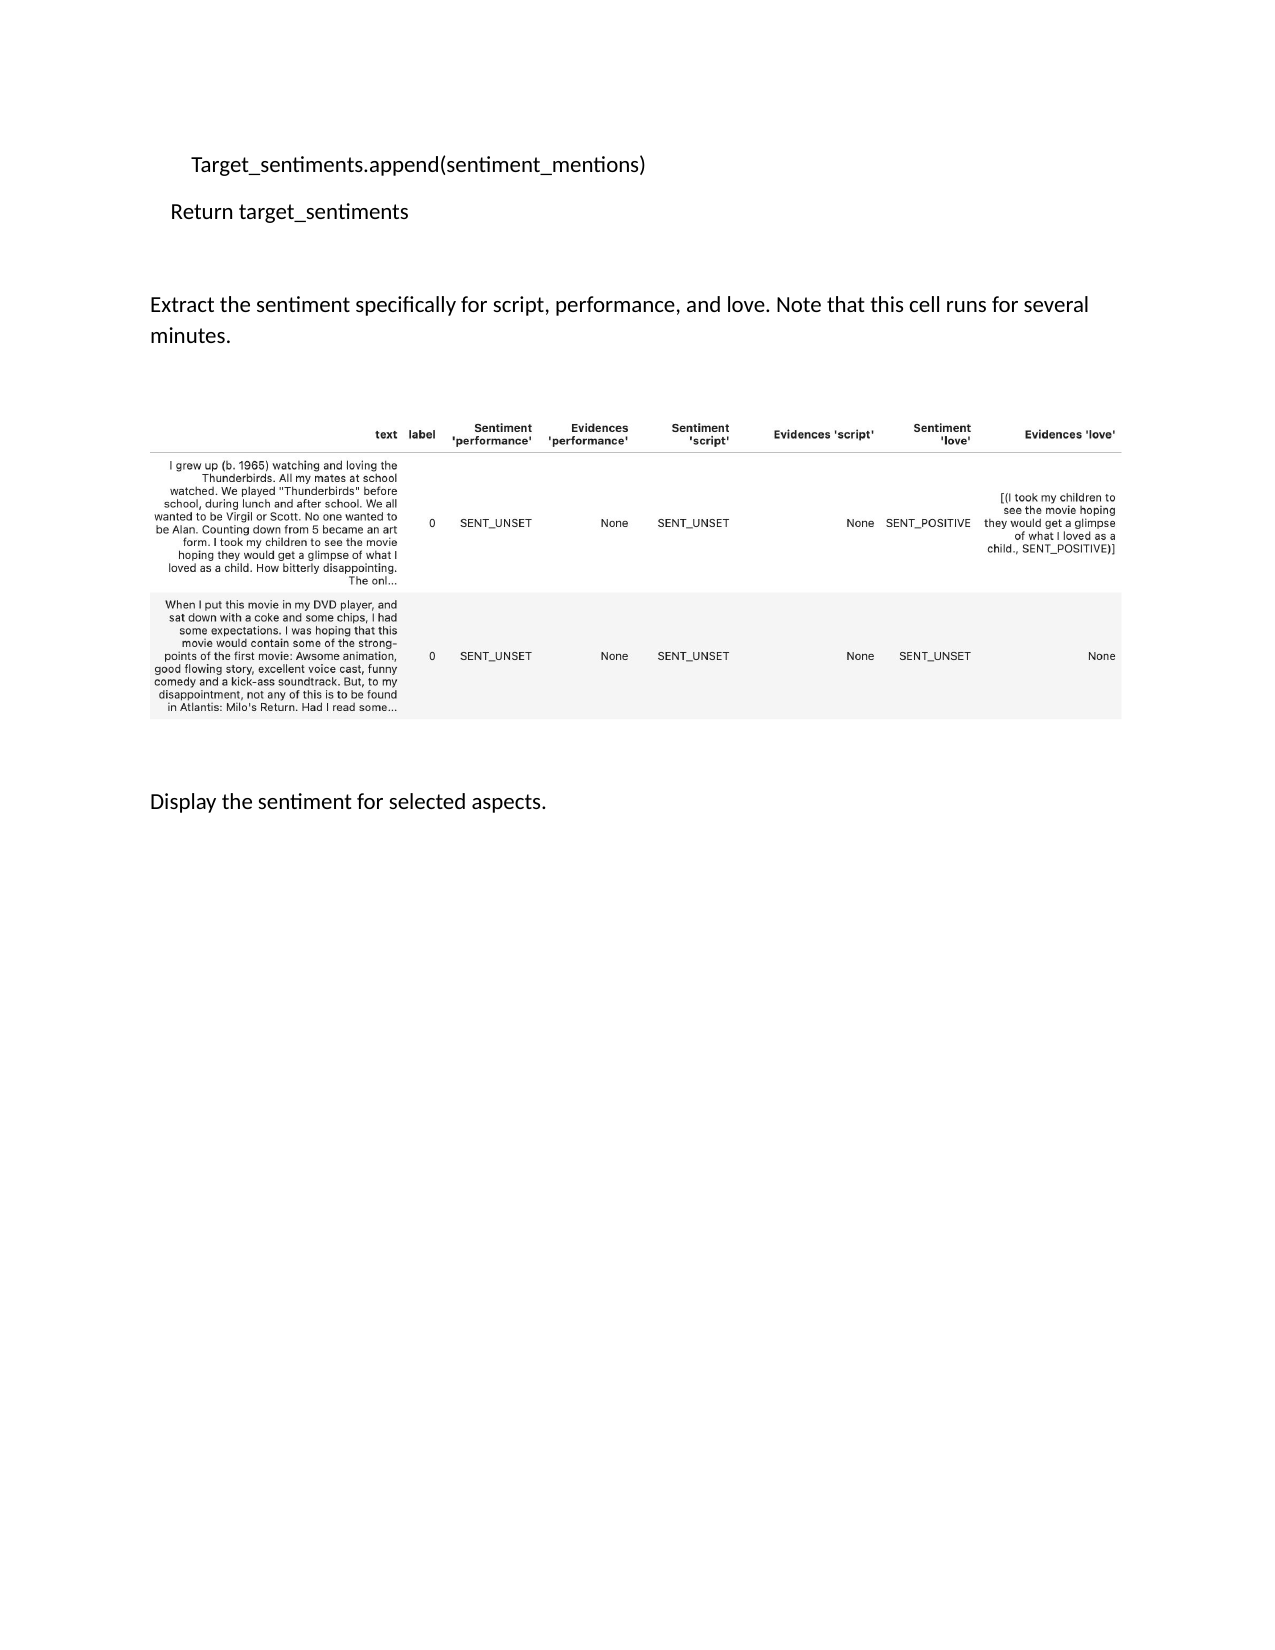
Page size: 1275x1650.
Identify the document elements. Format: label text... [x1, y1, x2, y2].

text Return target_sentiments [150, 197, 1125, 225]
text Extract the sentiment specifically for script, performance, and love. Note that this cell runs for several minutes. [150, 291, 1125, 349]
picture [150, 414, 1125, 720]
text Target_sentiments.append(sentiment_mentions) [150, 150, 1125, 178]
text Display the sentiment for selected aspects. [150, 787, 1125, 815]
